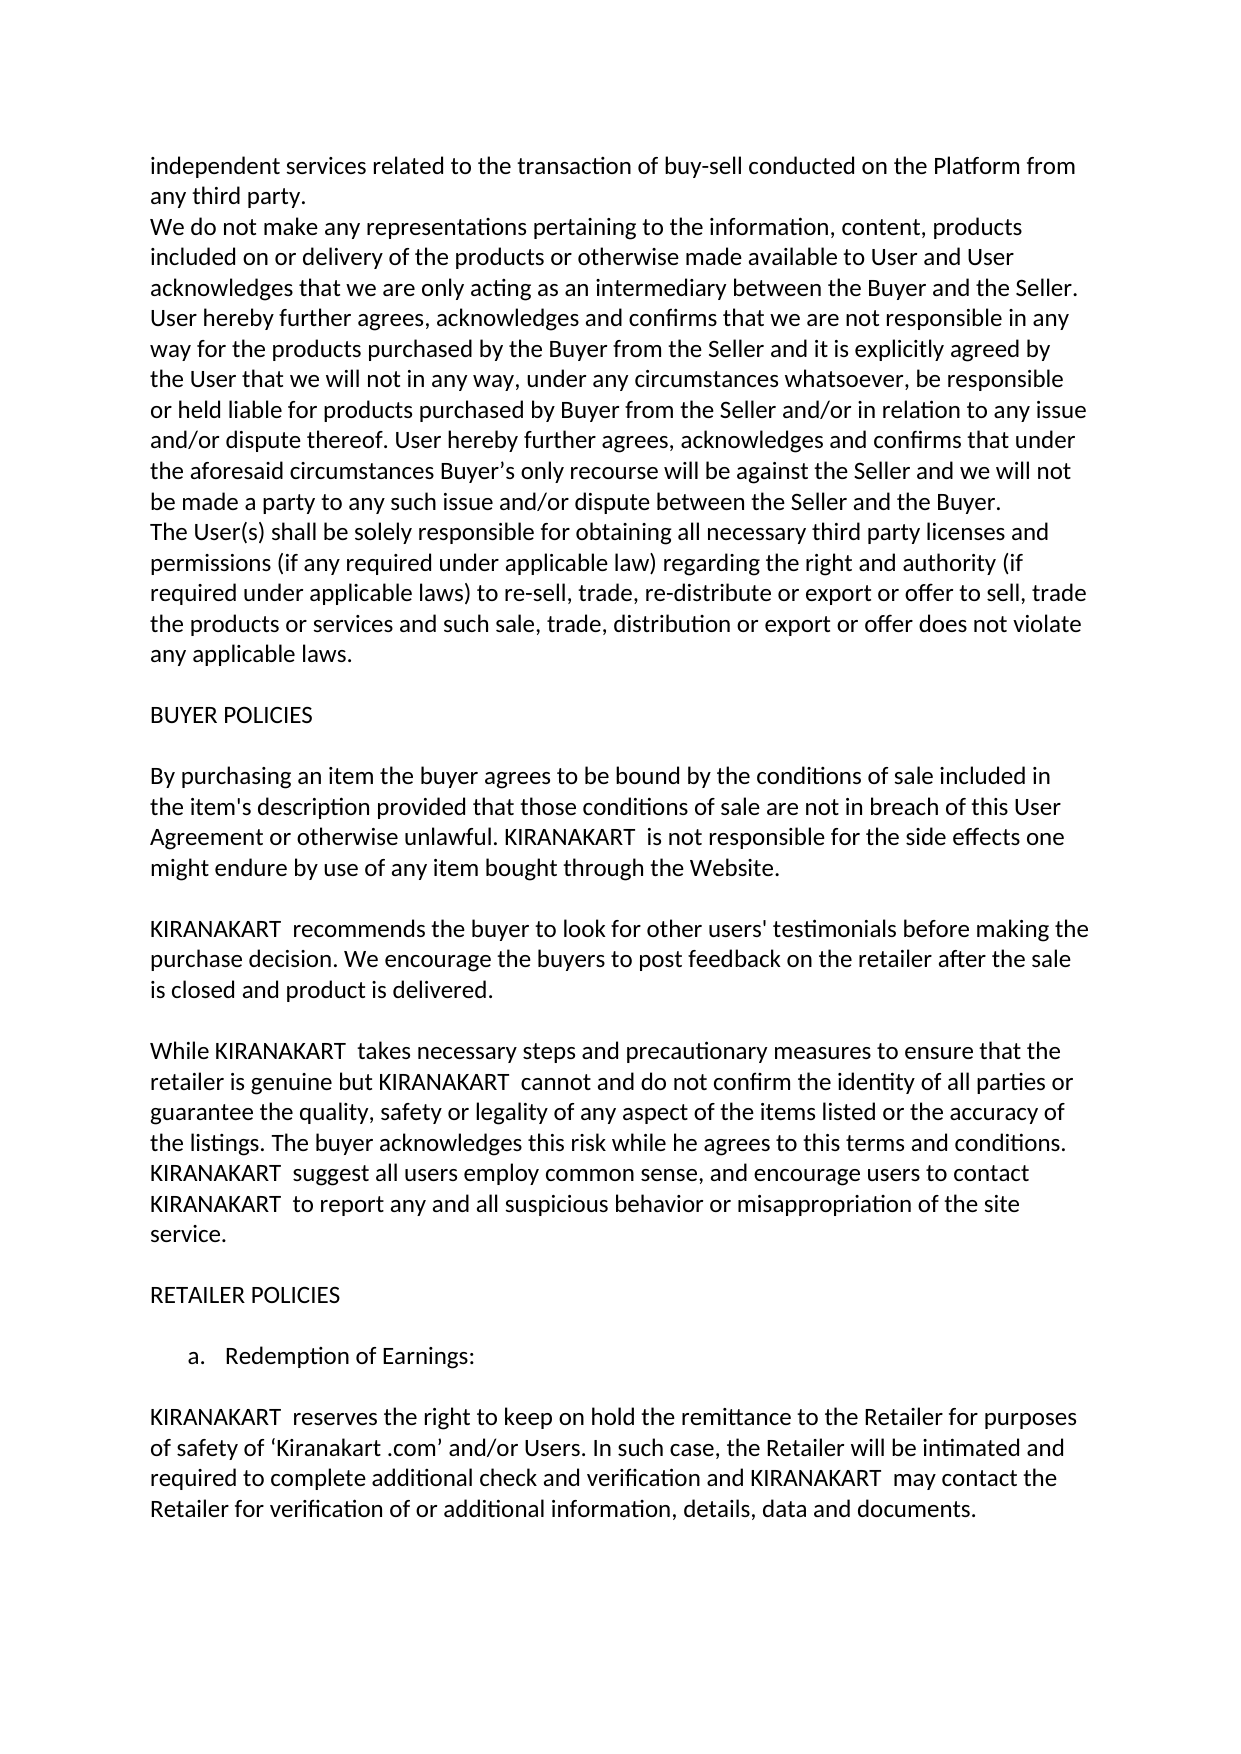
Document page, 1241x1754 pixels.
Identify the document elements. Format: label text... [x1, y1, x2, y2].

list Redemption of Earnings: [187, 1340, 1090, 1371]
text KIRANAKART reserves the right to keep on hold the remittance to the Retailer for purposes of safety of ‘Kiranakart .com’ and/or Users. In such case, the Retailer will be intimated and required to complete additional check and verification and KIRANAKART may contact the Retailer for verification of or additional information, details, data and documents. [150, 1401, 1090, 1523]
text BUYER POLICIES [150, 699, 1090, 730]
text The User(s) shall be solely responsible for obtaining all necessary third party licenses and permissions (if any required under applicable law) regarding the right and authority (if required under applicable laws) to re-sell, trade, re-distribute or export or offer to sell, trade the products or services and such sale, trade, distribution or export or offer does not violate any applicable laws. [150, 516, 1090, 669]
text By purchasing an item the buyer agrees to be bound by the conditions of sale included in the item's description provided that those conditions of sale are not in breach of this User Agreement or otherwise unlawful. KIRANAKART is not responsible for the side effects one might endure by use of any item bought through the Website. [150, 760, 1090, 882]
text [150, 150, 1090, 211]
text We do not make any representations pertaining to the information, content, products included on or delivery of the products or otherwise made available to User and User acknowledges that we are only acting as an intermediary between the Buyer and the Seller. User hereby further agrees, acknowledges and confirms that we are not responsible in any way for the products purchased by the Buyer from the Seller and it is explicitly agreed by the User that we will not in any way, under any circumstances whatsoever, be responsible or held liable for products purchased by Buyer from the Seller and/or in relation to any issue and/or dispute thereof. User hereby further agrees, acknowledges and confirms that under the aforesaid circumstances Buyer’s only recourse will be against the Seller and we will not be made a party to any such issue and/or dispute between the Seller and the Buyer. [150, 211, 1090, 516]
text KIRANAKART recommends the buyer to look for other users' testimonials before making the purchase decision. We encourage the buyers to post feedback on the retailer after the sale is closed and product is delivered. [150, 913, 1090, 1004]
text RETAILER POLICIES [150, 1279, 1090, 1310]
text While KIRANAKART takes necessary steps and precautionary measures to ensure that the retailer is genuine but KIRANAKART cannot and do not confirm the identity of all parties or guarantee the quality, safety or legality of any aspect of the items listed or the accuracy of the listings. The buyer acknowledges this risk while he agrees to this terms and conditions. KIRANAKART suggest all users employ common sense, and encourage users to contact KIRANAKART to report any and all suspicious behavior or misappropriation of the site service. [150, 1035, 1090, 1249]
